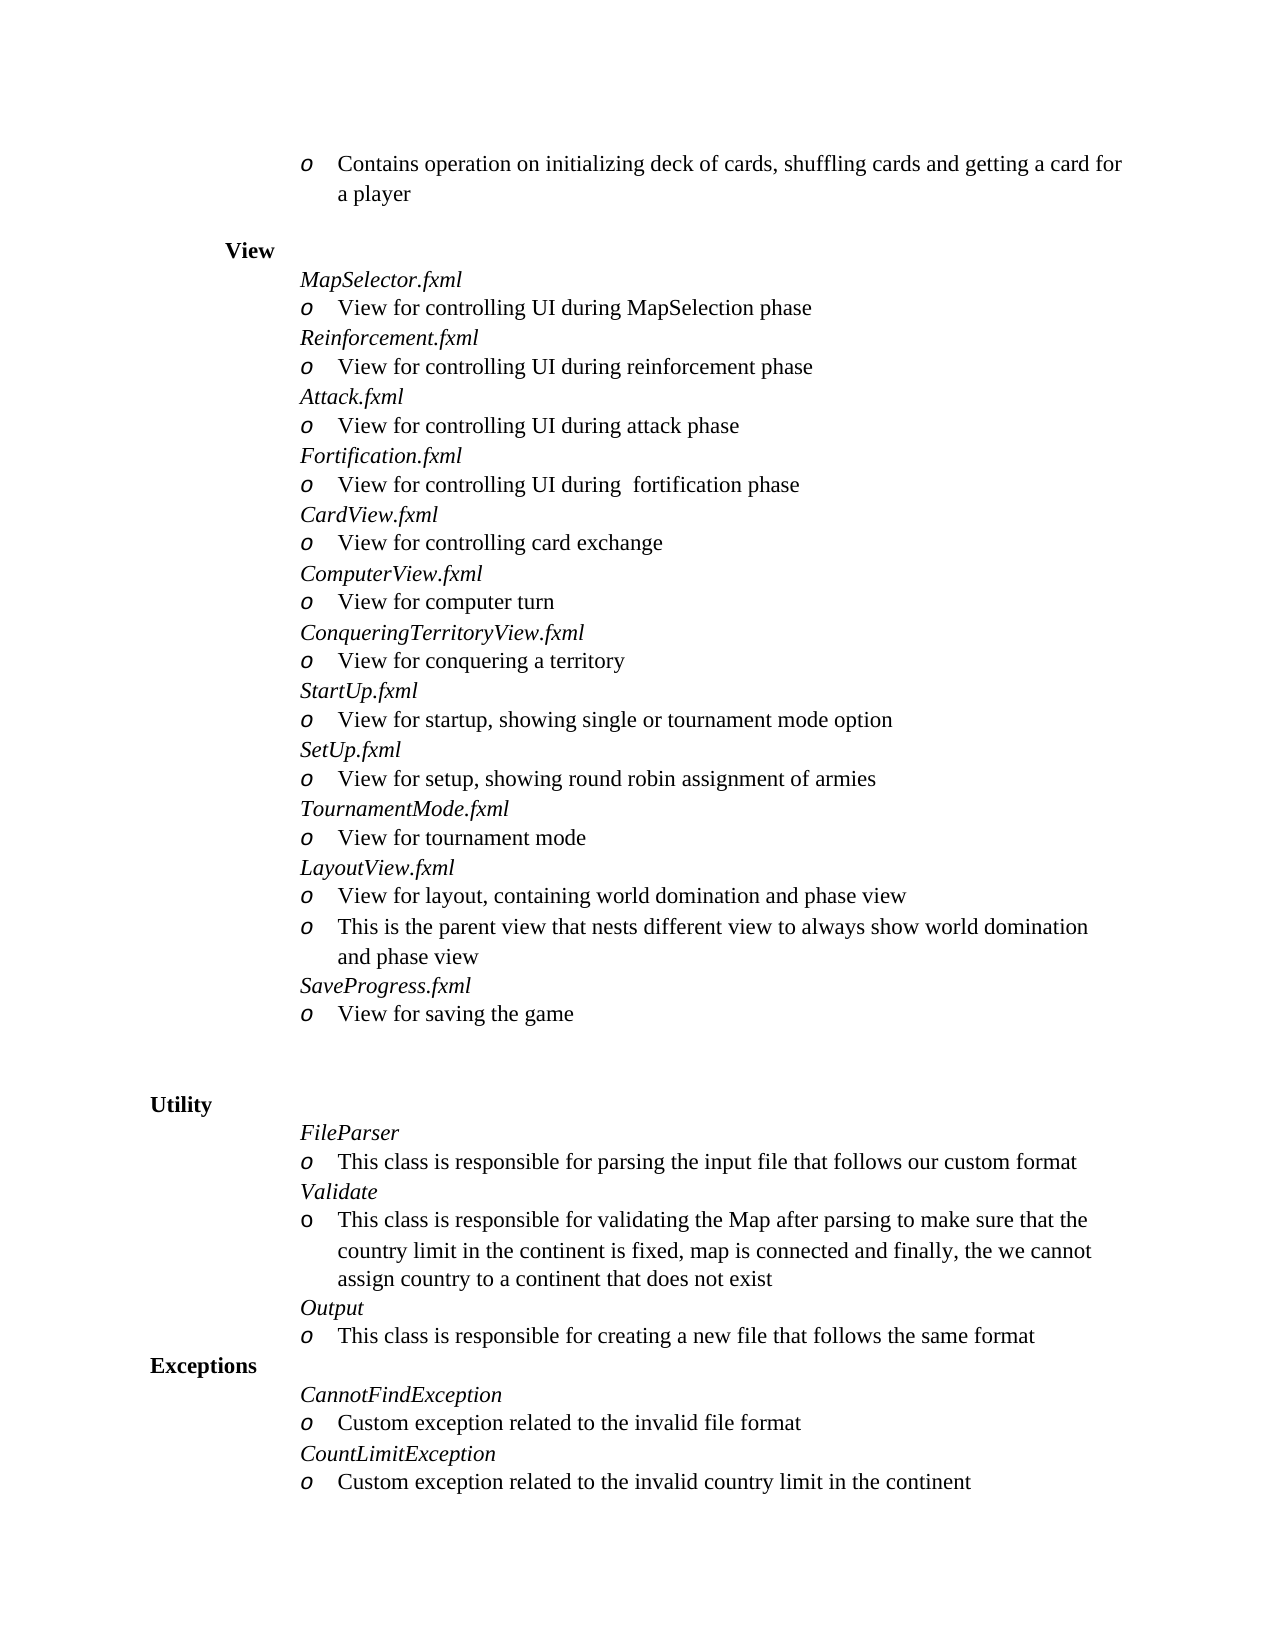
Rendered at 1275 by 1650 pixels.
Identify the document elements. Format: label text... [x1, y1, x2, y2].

text Reinforcement.fxml [150, 324, 1125, 351]
list This class is responsible for parsing the input file that follows our custom format [300, 1148, 1125, 1176]
list View for controlling UI during fortification phase [300, 471, 1125, 499]
text Utility [150, 1091, 1125, 1117]
list View for controlling UI during reinforcement phase [300, 353, 1125, 381]
list View for controlling UI during MapSelection phase [300, 294, 1125, 322]
text FileParser [150, 1119, 1125, 1146]
text View [150, 237, 1125, 263]
text TournamentMode.fxml [300, 795, 1125, 822]
text CannotFindException [150, 1381, 1125, 1407]
text MapSelector.fxml [150, 266, 1125, 292]
list Custom exception related to the invalid file format [300, 1409, 1125, 1438]
text ConqueringTerritoryView.fxml [300, 619, 1125, 645]
text StartUp.fxml [300, 678, 1125, 704]
text Attack.fxml [150, 383, 1125, 410]
list View for tournament mode [300, 824, 1125, 852]
text CardView.fxml [300, 501, 1125, 527]
list View for layout, containing world domination and phase view [300, 883, 1125, 911]
list This class is responsible for validating the Map after parsing to make sure that the country limit in the continent is fixed, map is connected and finally, the we cannot assign country to a continent that does not exist [300, 1207, 1125, 1292]
text Validate [150, 1178, 1125, 1204]
list View for saving the game [300, 1000, 1125, 1028]
list View for computer turn [300, 588, 1125, 617]
text SaveProgress.fxml [300, 972, 1125, 998]
list View for startup, showing single or tournament mode option [300, 706, 1125, 734]
text Exceptions [150, 1353, 1125, 1379]
text ComputerView.fxml [300, 560, 1125, 586]
list View for controlling UI during attack phase [300, 412, 1125, 440]
list This is the parent view that nests different view to always show world domination and phase view [300, 913, 1125, 970]
text SetUp.fxml [300, 736, 1125, 763]
list This class is responsible for creating a new file that follows the same format [300, 1322, 1125, 1350]
text LayoutView.fxml [300, 854, 1125, 881]
text Fortification.fxml [150, 442, 1125, 468]
list Custom exception related to the invalid country limit in the continent [300, 1468, 1125, 1497]
list View for controlling card exchange [300, 529, 1125, 558]
text CountLimitException [150, 1440, 1125, 1466]
list Contains operation on initializing deck of cards, shuffling cards and getting a card for a player [300, 150, 1125, 207]
list View for conquering a territory [300, 647, 1125, 675]
list View for setup, showing round robin assignment of armies [300, 765, 1125, 793]
text Output [225, 1294, 1125, 1320]
